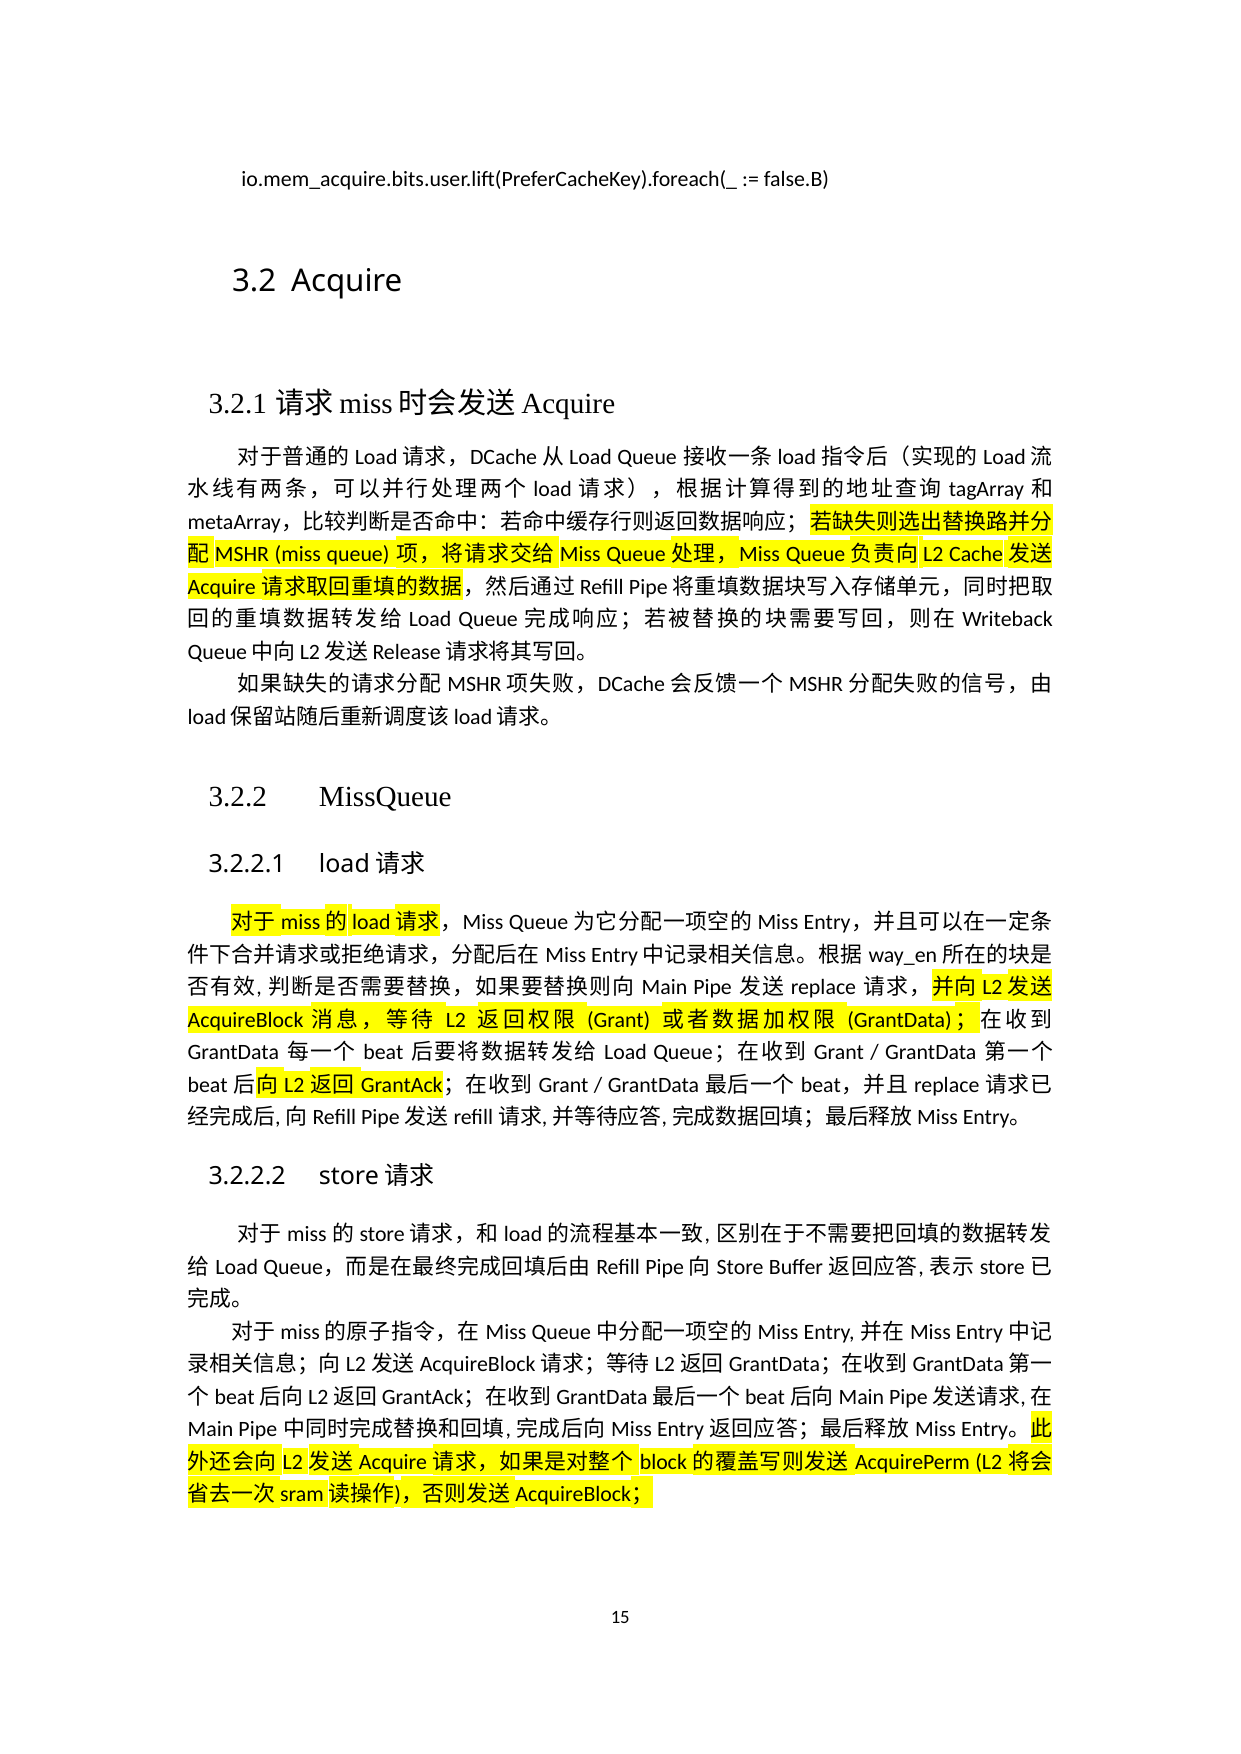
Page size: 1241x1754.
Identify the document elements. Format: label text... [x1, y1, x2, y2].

text io.mem_acquire.bits.user.lift(PreferCacheKey).foreach(_ := false.B) [231, 162, 1053, 194]
text 对于miss的load请求，Miss Queue为它分配一项空的Miss Entry，并且可以在一定条件下合并请求或拒绝请求，分配后在Miss Entry中记录相关信息。根据 way_en 所在的块是否有效, 判断是否需要替换，如果要替换则向 Main Pipe 发送 replace 请求，并向L2发送AcquireBlock消息，等待 L2 返回权限 (Grant) 或者数据加权限 (GrantData)；在收到 GrantData 每一个 beat 后要将数据转发给 Load Queue；在收到 Grant / GrantData 第一个 beat 后向 L2 返回 GrantAck；在收到 Grant / GrantData 最后一个 beat，并且 replace 请求已经完成后, 向 Refill Pipe 发送 refill 请求, 并等待应答, 完成数据回填；最后释放Miss Entry。 [187, 904, 1053, 1131]
text MissQueue [187, 779, 1053, 813]
text 对于miss 的store请求，和load的流程基本一致, 区别在于不需要把回填的数据转发给 Load Queue，而是在最终完成回填后由Refill Pipe向 Store Buffer 返回应答, 表示 store 已完成。 [187, 1216, 1053, 1313]
text 请求miss时会发送Acquire [187, 380, 1053, 422]
text load请求 [187, 829, 1053, 894]
text Acquire [232, 246, 1053, 311]
text 如果缺失的请求分配MSHR项失败，DCache会反馈一个MSHR分配失败的信号，由load保留站随后重新调度该load请求。 [187, 666, 1053, 731]
text 对于普通的Load请求，DCache从Load Queue 接收一条load指令后（实现的Load流水线有两条，可以并行处理两个load请求），根据计算得到的地址查询tagArray和metaArray，比较判断是否命中：若命中缓存行则返回数据响应；若缺失则选出替换路并分配MSHR (miss queue) 项，将请求交给Miss Queue处理，Miss Queue负责向L2 Cache发送 Acquire 请求取回重填的数据，然后通过Refill Pipe将重填数据块写入存储单元，同时把取回的重填数据转发给Load Queue完成响应；若被替换的块需要写回，则在Writeback Queue中向L2发送Release请求将其写回。 [187, 438, 1053, 666]
text store请求 [187, 1141, 1053, 1206]
text 对于miss的原子指令，在 Miss Queue 中分配一项空的 Miss Entry, 并在 Miss Entry 中记录相关信息；向 L2 发送 AcquireBlock 请求；等待 L2 返回 GrantData；在收到 GrantData 第一个 beat 后向 L2 返回 GrantAck；在收到 GrantData 最后一个 beat 后向 Main Pipe 发送请求, 在 Main Pipe 中同时完成替换和回填, 完成后向 Miss Entry 返回应答；最后释放 Miss Entry。此外还会向 L2 发送 Acquire 请求，如果是对整个 block 的覆盖写则发送 AcquirePerm (L2 将会省去一次 sram 读操作)，否则发送 AcquireBlock； [187, 1313, 1053, 1508]
